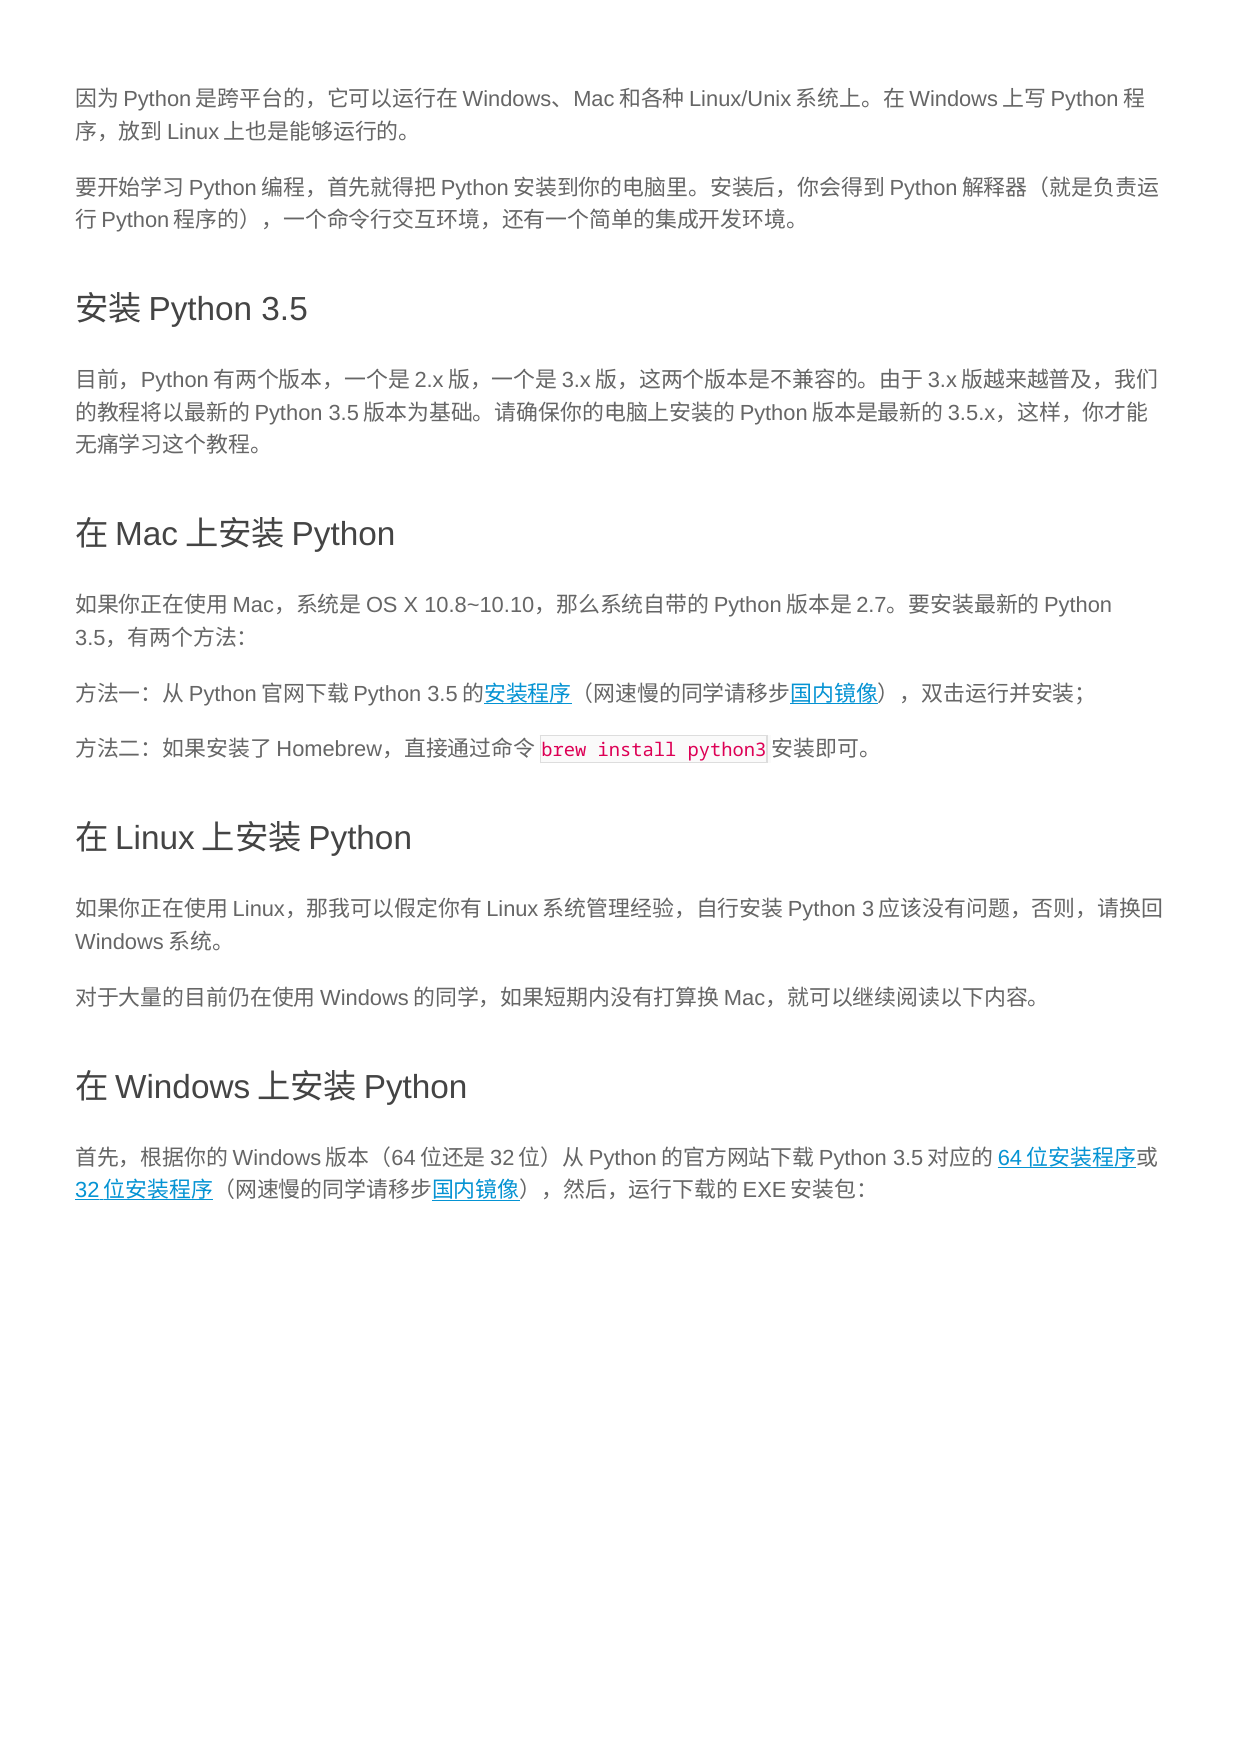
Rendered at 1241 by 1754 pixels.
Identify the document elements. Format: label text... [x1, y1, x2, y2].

subtitle 在Linux上安装Python [75, 803, 1165, 868]
picture [485, 1187, 495, 1191]
text 因为Python是跨平台的，它可以运行在Windows、Mac和各种Linux/Unix系统上。在Windows上写Python程序，放到Linux上也是能够运行的。 [75, 81, 1165, 146]
text 方法一：从Python官网下载Python 3.5的安装程序（网速慢的同学请移步国内镜像），双击运行并安装； [75, 675, 1165, 708]
text 如果你正在使用Linux，那我可以假定你有Linux系统管理经验，自行安装Python 3应该没有问题，否则，请换回Windows系统。 [75, 891, 1165, 956]
picture [844, 691, 854, 695]
subtitle 在Mac上安装Python [75, 498, 1165, 563]
text 目前，Python有两个版本，一个是2.x版，一个是3.x版，这两个版本是不兼容的。由于3.x版越来越普及，我们的教程将以最新的Python 3.5版本为基础。请确保你的电脑上安装的Python版本是最新的3.5.x，这样，你才能无痛学习这个教程。 [75, 362, 1165, 459]
subtitle 安装Python 3.5 [75, 273, 1165, 338]
text 要开始学习Python编程，首先就得把Python安装到你的电脑里。安装后，你会得到Python解释器（就是负责运行Python程序的），一个命令行交互环境，还有一个简单的集成开发环境。 [75, 169, 1165, 234]
text 如果你正在使用Mac，系统是OS X 10.8~10.10，那么系统自带的Python版本是2.7。要安装最新的Python 3.5，有两个方法： [75, 587, 1165, 652]
text 对于大量的目前仍在使用Windows的同学，如果短期内没有打算换Mac，就可以继续阅读以下内容。 [75, 979, 1165, 1012]
text 首先，根据你的Windows版本（64位还是32位）从Python的官方网站下载Python 3.5对应的64位安装程序或32位安装程序（网速慢的同学请移步国内镜像），然后，运行下载的EXE安装包： [75, 1139, 1165, 1204]
subtitle 在Windows上安装Python [75, 1051, 1165, 1116]
text 方法二：如果安装了Homebrew，直接通过命令brew install python3安装即可。 [75, 731, 1165, 763]
